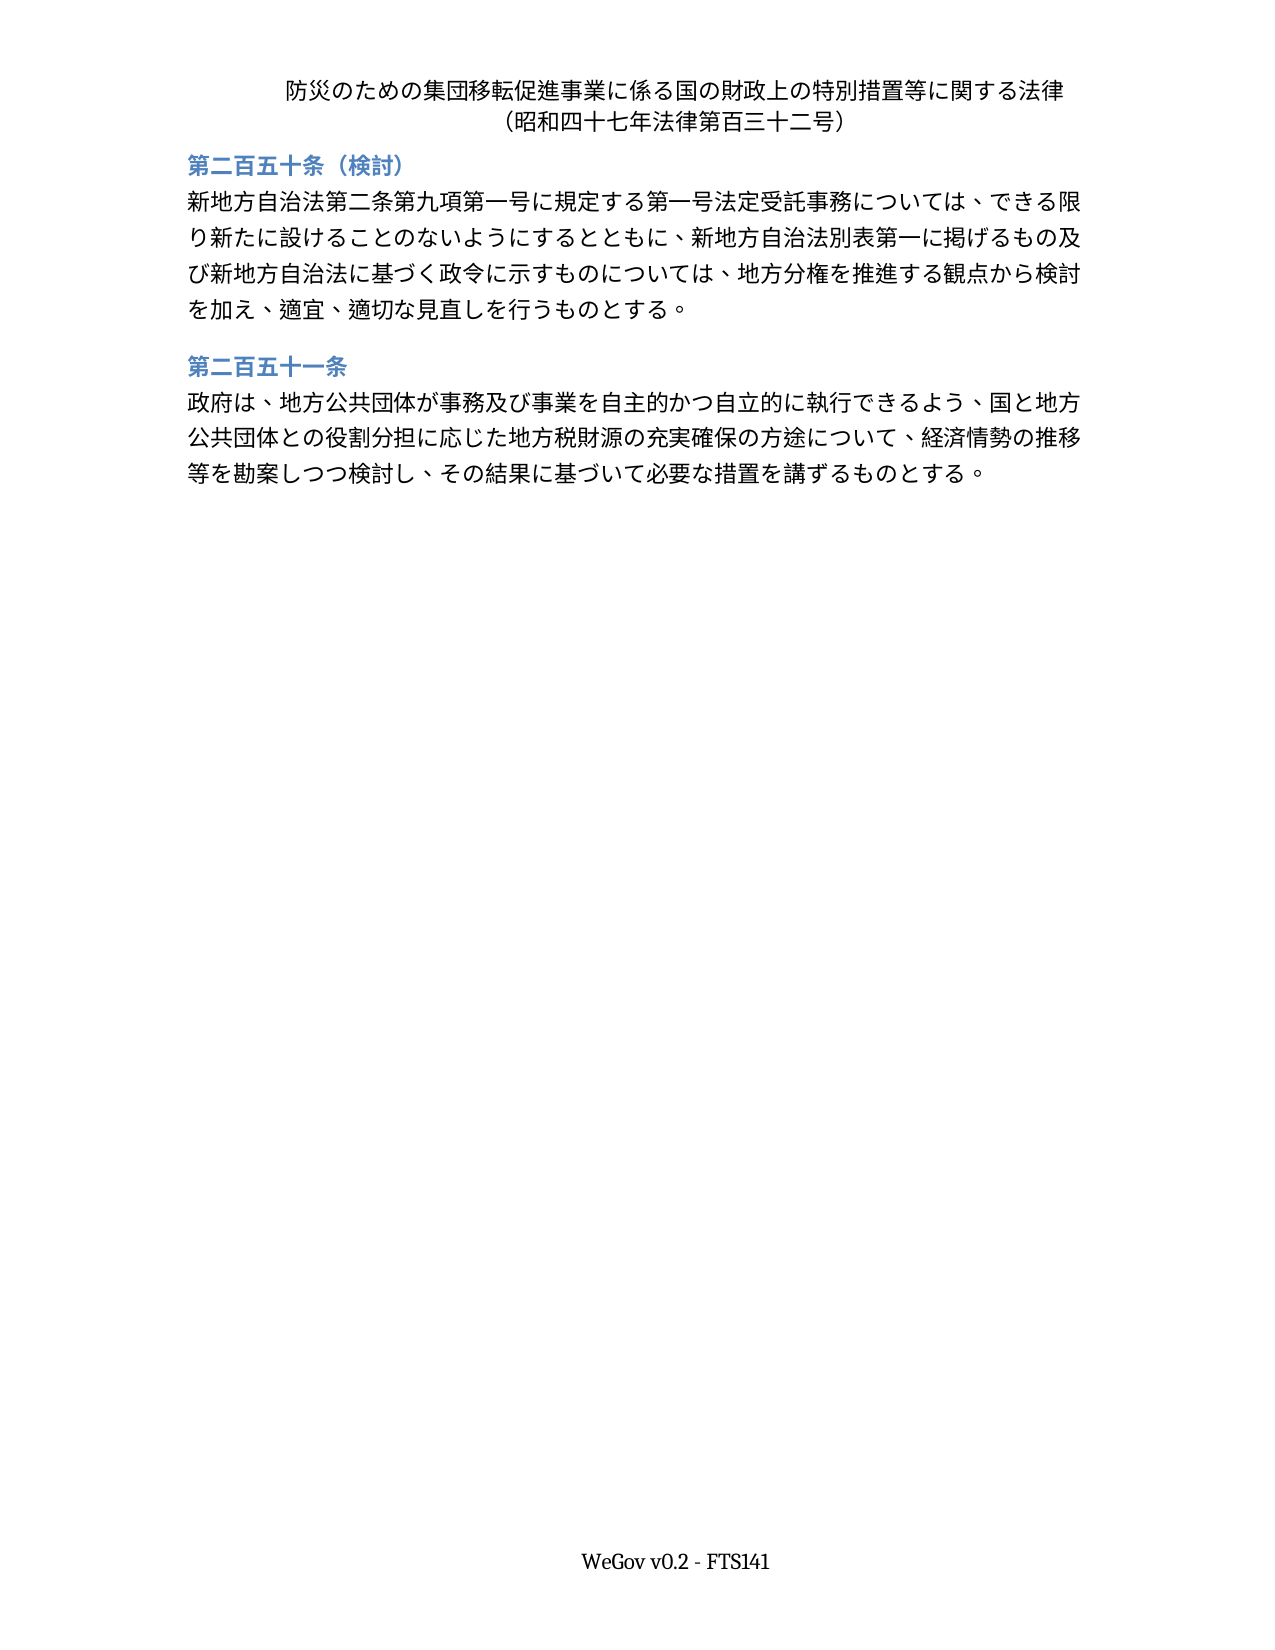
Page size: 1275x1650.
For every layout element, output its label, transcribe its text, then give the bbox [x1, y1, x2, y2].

subtitle 第二百五十条（検討） [187, 150, 1087, 181]
text 新地方自治法第二条第九項第一号に規定する第一号法定受託事務については、できる限り新たに設けることのないようにするとともに、新地方自治法別表第一に掲げるもの及び新地方自治法に基づく政令に示すものについては、地方分権を推進する観点から検討を加え、適宜、適切な見直しを行うものとする。 [187, 186, 1087, 325]
subtitle 第二百五十一条 [187, 351, 1087, 382]
text 政府は、地方公共団体が事務及び事業を自主的かつ自立的に執行できるよう、国と地方公共団体との役割分担に応じた地方税財源の充実確保の方途について、経済情勢の推移等を勘案しつつ検討し、その結果に基づいて必要な措置を講ずるものとする。 [187, 386, 1087, 489]
